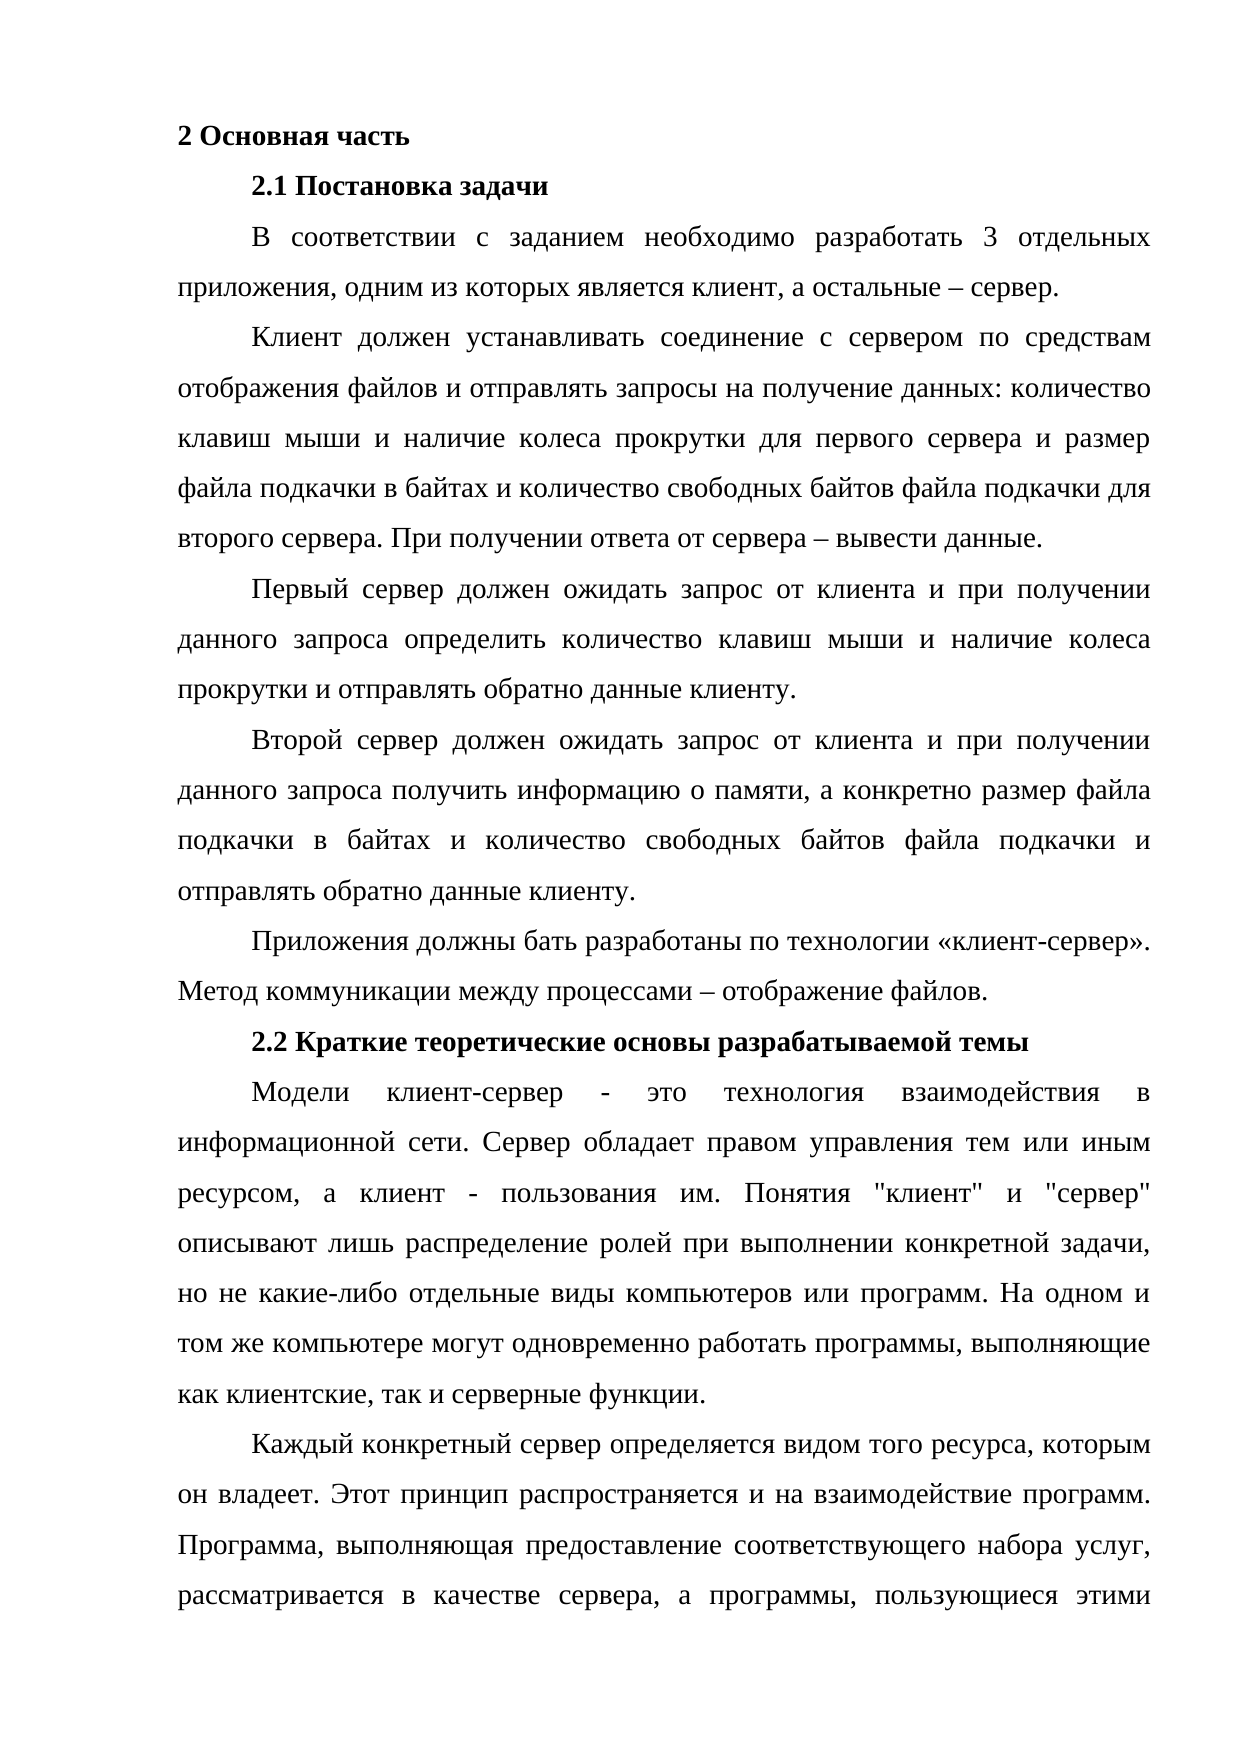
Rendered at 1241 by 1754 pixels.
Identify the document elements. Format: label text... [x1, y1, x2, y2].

text В соответствии с заданием необходимо разработать 3 отдельных приложения, одним из которых является клиент, а остальные – сервер. [177, 219, 1152, 303]
text Первый сервер должен ожидать запрос от клиента и при получении данного запроса определить количество клавиш мыши и наличие колеса прокрутки и отправлять обратно данные клиенту. [177, 571, 1152, 705]
subtitle 2.2 Краткие теоретические основы разрабатываемой темы [177, 1024, 1152, 1057]
subtitle 2 Основная часть [177, 118, 1152, 152]
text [177, 1426, 1152, 1611]
text Модели клиент-сервер - это технология взаимодействия в информационной сети. Сервер обладает правом управления тем или иным ресурсом, а клиент - пользования им. Понятия "клиент" и "сервер" описывают лишь распределение ролей при выполнении конкретной задачи, но не какие-либо отдельные виды компьютеров или программ. На одном и том же компьютере могут одновременно работать программы, выполняющие как клиентские, так и серверные функции. [177, 1074, 1152, 1409]
text Клиент должен устанавливать соединение с сервером по средствам отображения файлов и отправлять запросы на получение данных: количество клавиш мыши и наличие колеса прокрутки для первого сервера и размер файла подкачки в байтах и количество свободных байтов файла подкачки для второго сервера. При получении ответа от сервера – вывести данные. [177, 319, 1152, 554]
text Второй сервер должен ожидать запрос от клиента и при получении данного запроса получить информацию о памяти, а конкретно размер файла подкачки в байтах и количество свободных байтов файла подкачки и отправлять обратно данные клиенту. [177, 722, 1152, 906]
subtitle 2.1 Постановка задачи [177, 168, 1152, 202]
text Приложения должны бать разработаны по технологии «клиент-сервер». Метод коммуникации между процессами – отображение файлов. [177, 923, 1152, 1007]
